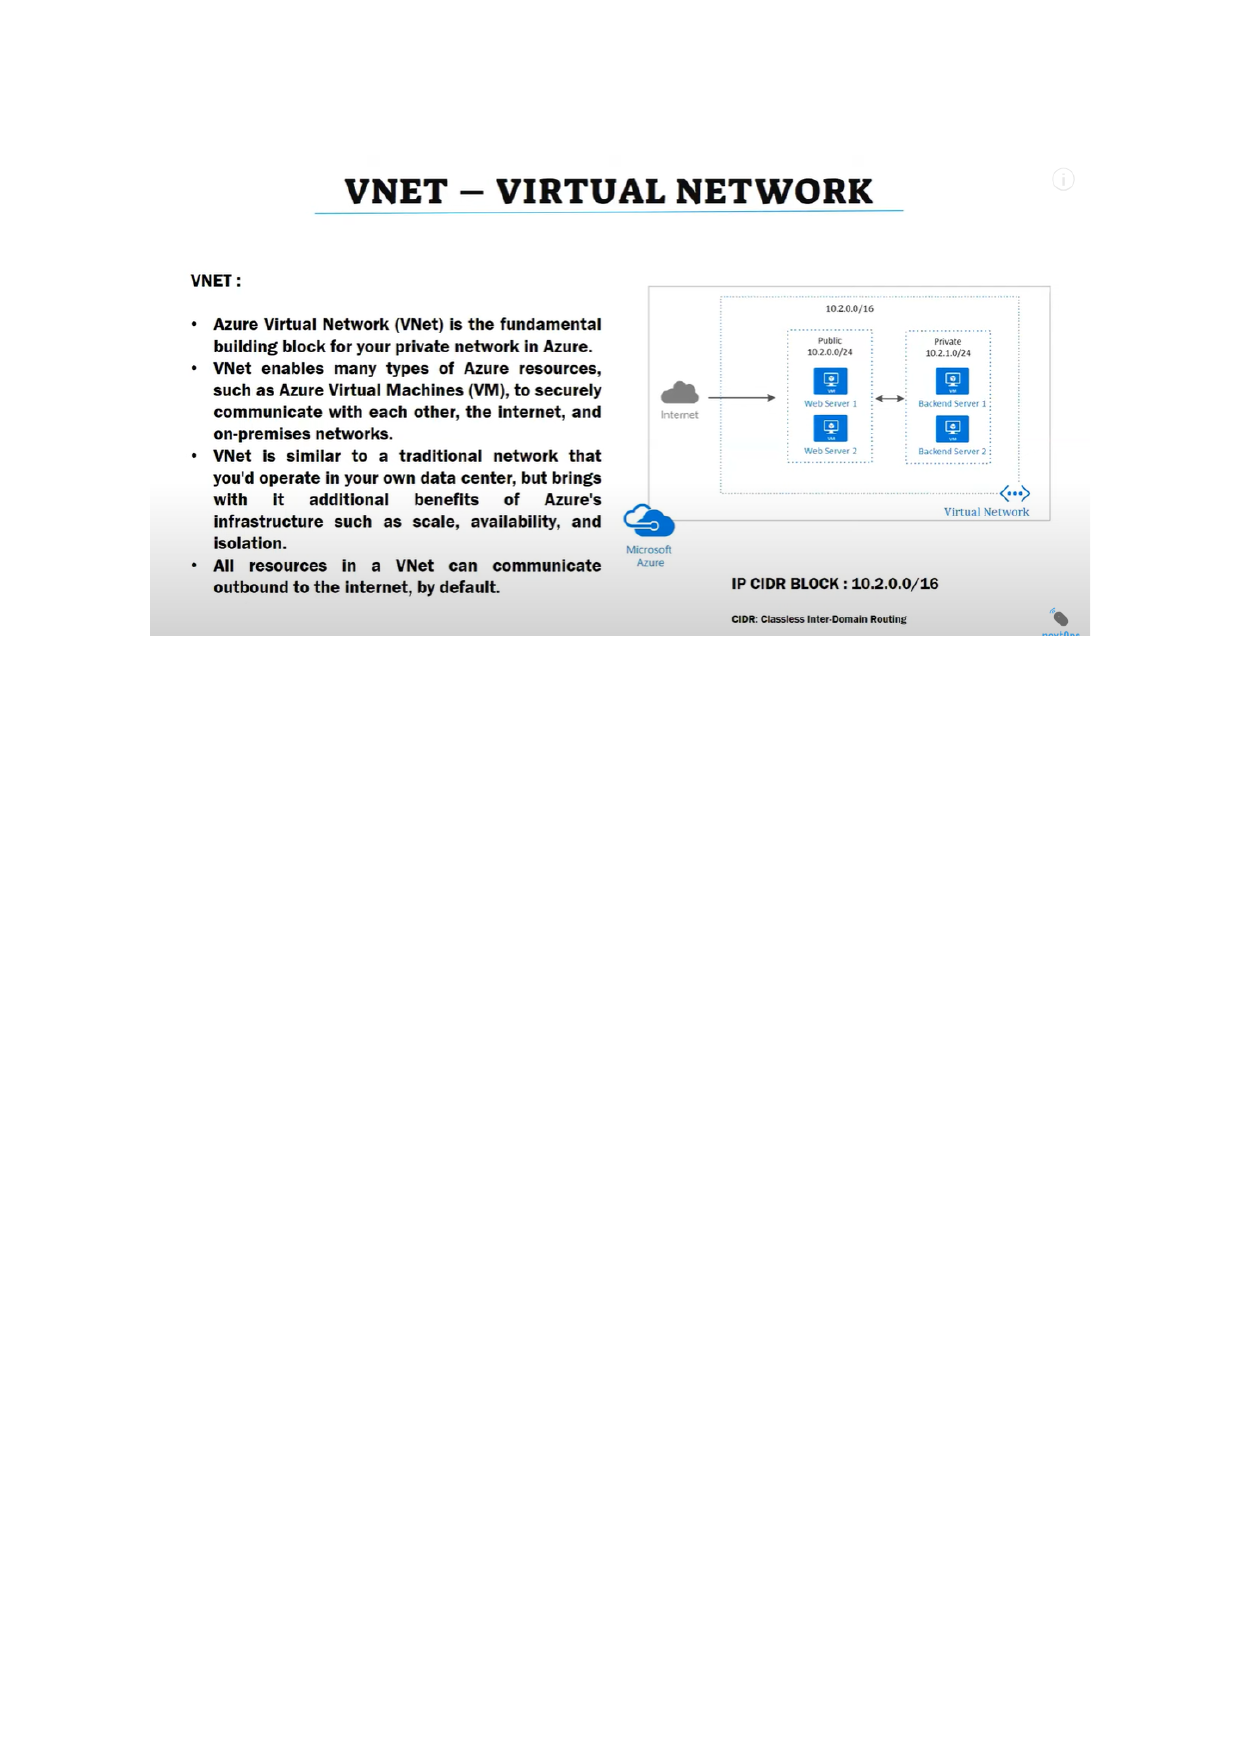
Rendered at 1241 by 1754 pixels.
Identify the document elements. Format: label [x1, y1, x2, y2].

picture [150, 150, 1091, 636]
